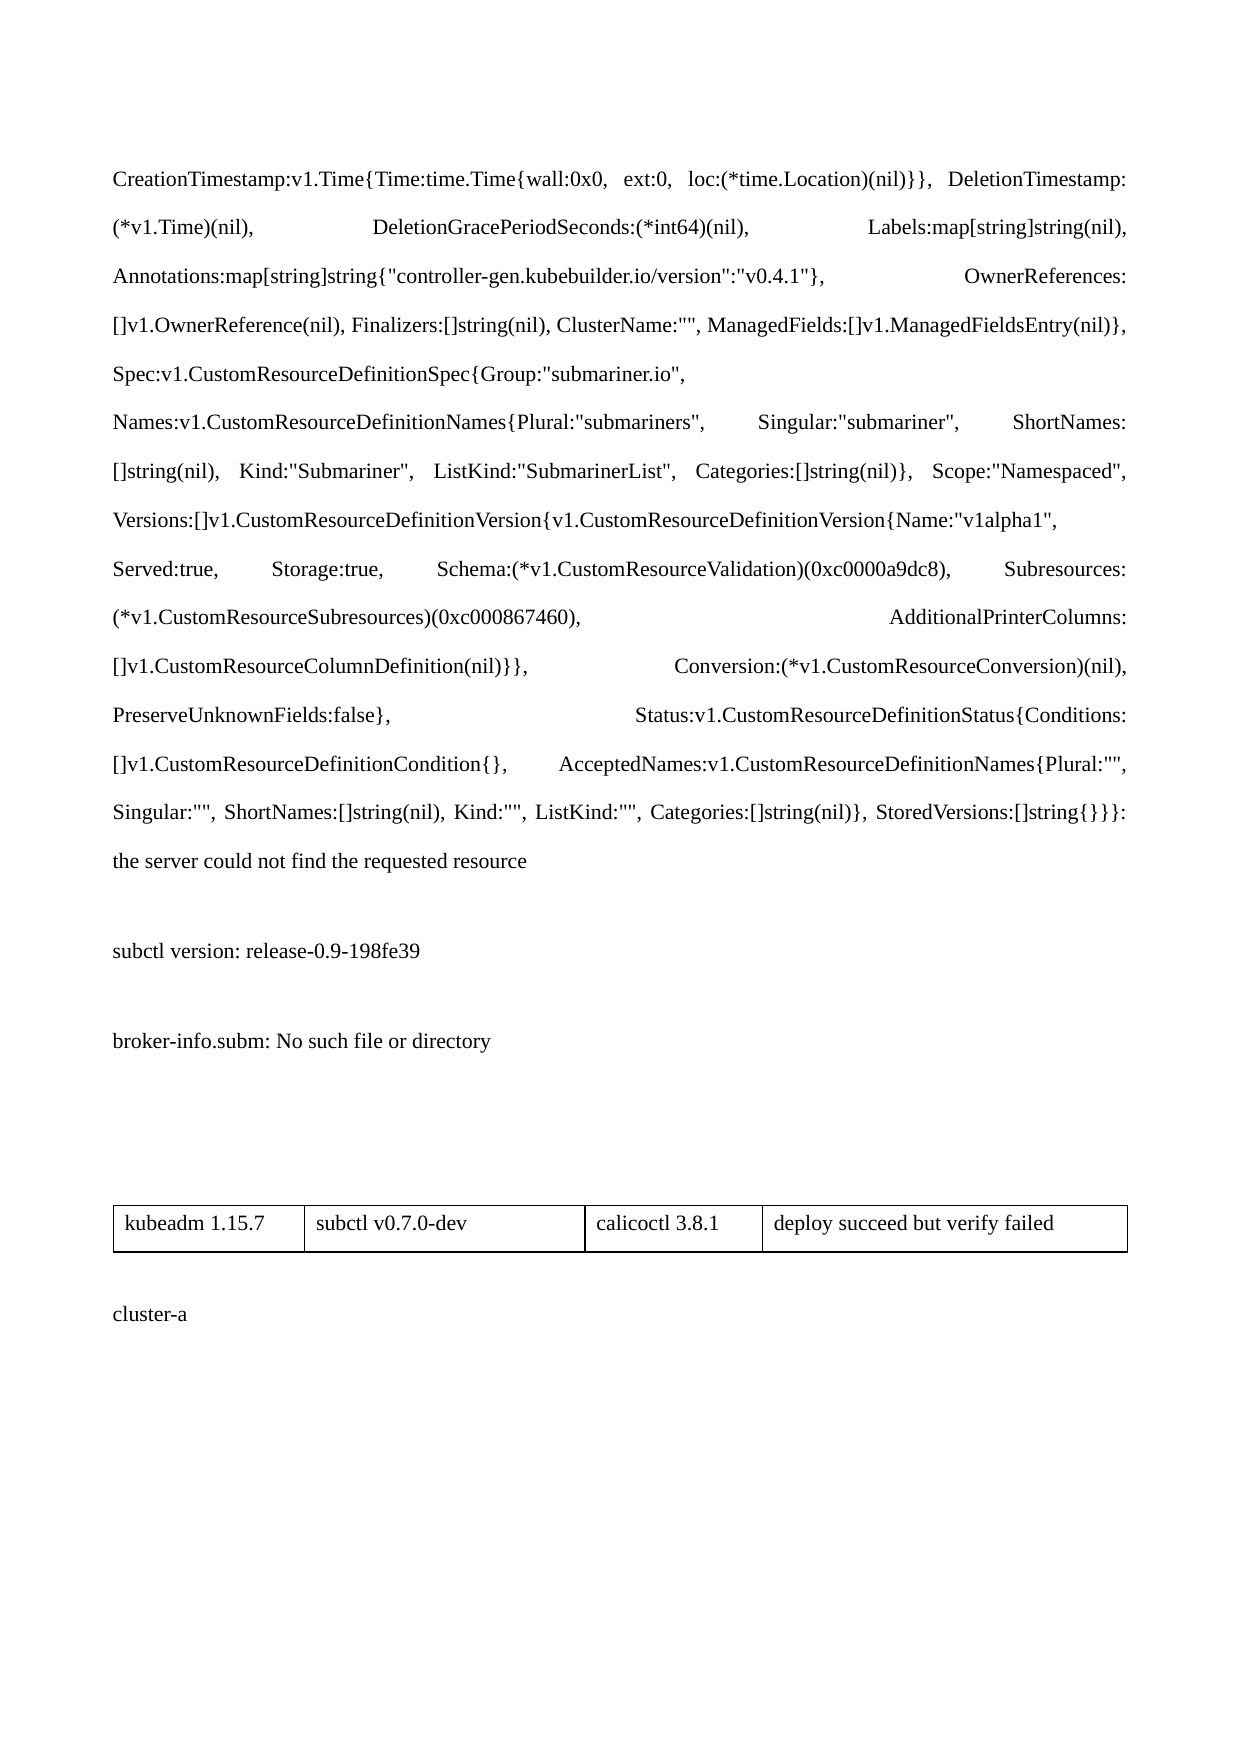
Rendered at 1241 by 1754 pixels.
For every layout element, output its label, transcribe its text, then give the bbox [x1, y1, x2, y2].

table_header kubeadm 1.15.7 [114, 1206, 304, 1251]
text cluster-a [112, 1297, 1128, 1330]
table_header calicoctl 3.8.1 [586, 1206, 762, 1251]
text broker-info.subm: No such file or directory [112, 1025, 1128, 1057]
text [112, 162, 1128, 877]
table_header subctl v0.7.0-dev [305, 1206, 584, 1251]
text subctl version: release-0.9-198fe39 [112, 935, 1128, 967]
table_header deploy succeed but verify failed [763, 1206, 1127, 1251]
